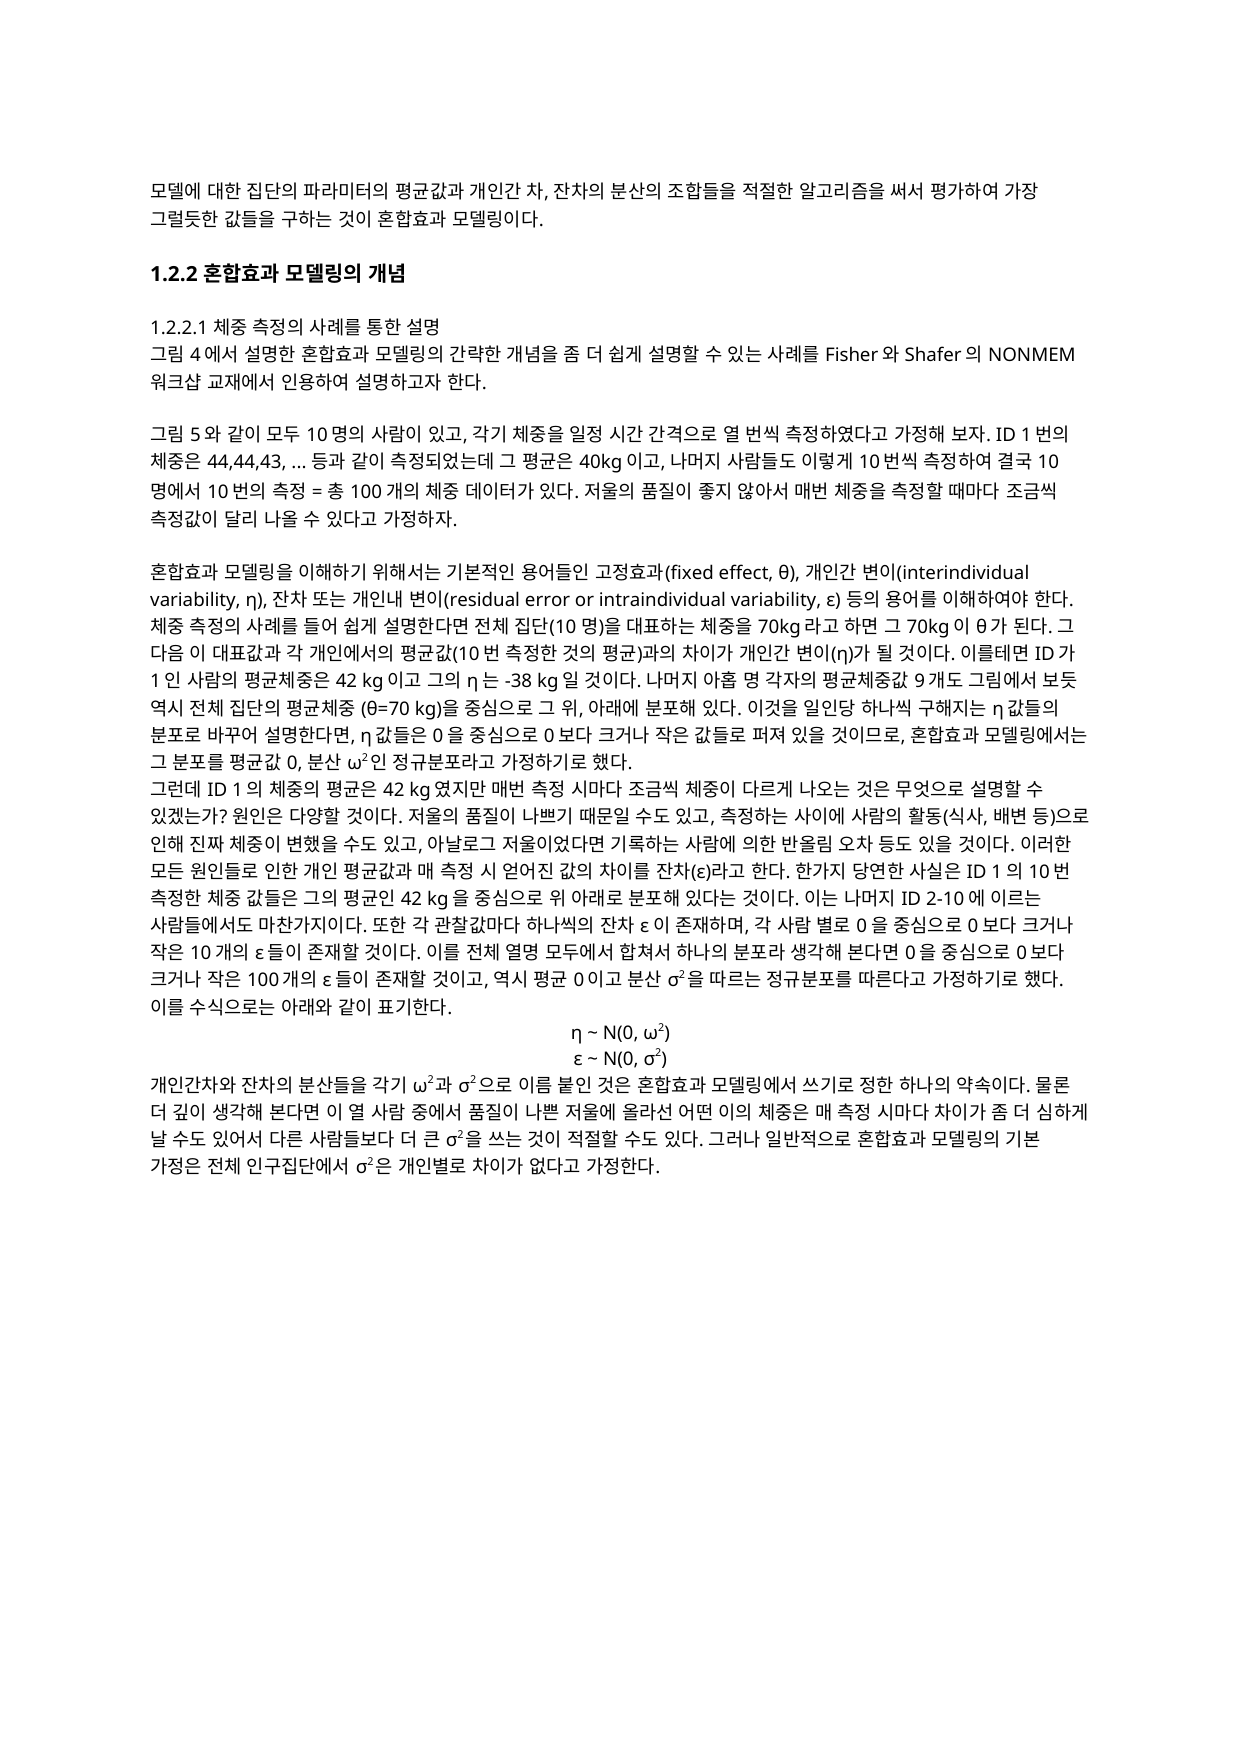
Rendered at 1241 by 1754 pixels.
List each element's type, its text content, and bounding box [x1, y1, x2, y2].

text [150, 177, 1090, 232]
text 그런데 ID 1의 체중의 평균은 42 kg였지만 매번 측정 시마다 조금씩 체중이 다르게 나오는 것은 무엇으로 설명할 수 있겠는가? 원인은 다양할 것이다. 저울의 품질이 나쁘기 때문일 수도 있고, 측정하는 사이에 사람의 활동(식사, 배변 등)으로 인해 진짜 체중이 변했을 수도 있고, 아날로그 저울이었다면 기록하는 사람에 의한 반올림 오차 등도 있을 것이다. 이러한 모든 원인들로 인한 개인 평균값과 매 측정 시 얻어진 값의 차이를 잔차(ε)라고 한다. 한가지 당연한 사실은 ID 1의 10번 측정한 체중 값들은 그의 평균인 42 kg을 중심으로 위 아래로 분포해 있다는 것이다. 이는 나머지 ID 2-10에 이르는 사람들에서도 마찬가지이다. 또한 각 관찰값마다 하나씩의 잔차 ε이 존재하며, 각 사람 별로 0을 중심으로 0보다 크거나 작은 10개의 ε들이 존재할 것이다. 이를 전체 열명 모두에서 합쳐서 하나의 분포라 생각해 본다면 0을 중심으로 0보다 크거나 작은 100개의 ε들이 존재할 것이고, 역시 평균 0이고 분산 σ2을 따르는 정규분포를 따른다고 가정하기로 했다. 이를 수식으로는 아래와 같이 표기한다. [150, 775, 1090, 1019]
text η ~ N(0, ω2) [150, 1019, 1090, 1045]
text 그림 4에서 설명한 혼합효과 모델링의 간략한 개념을 좀 더 쉽게 설명할 수 있는 사례를 Fisher와 Shafer의 NONMEM 워크샵 교재에서 인용하여 설명하고자 한다. [150, 340, 1090, 394]
text 1.2.2 혼합효과 모델링의 개념 [150, 257, 1090, 287]
text 혼합효과 모델링을 이해하기 위해서는 기본적인 용어들인 고정효과(fixed effect, θ), 개인간 변이(interindividual variability, η), 잔차 또는 개인내 변이(residual error or intraindividual variability, ε) 등의 용어를 이해하여야 한다. 체중 측정의 사례를 들어 쉽게 설명한다면 전체 집단(10 명)을 대표하는 체중을 70kg라고 하면 그 70kg이 θ가 된다. 그 다음 이 대표값과 각 개인에서의 평균값(10번 측정한 것의 평균)과의 차이가 개인간 변이(η)가 될 것이다. 이를테면 ID가 1인 사람의 평균체중은 42 kg이고 그의 η는 -38 kg일 것이다. 나머지 아홉 명 각자의 평균체중값 9개도 그림에서 보듯 역시 전체 집단의 평균체중 (θ=70 kg)을 중심으로 그 위, 아래에 분포해 있다. 이것을 일인당 하나씩 구해지는 η값들의 분포로 바꾸어 설명한다면, η값들은 0을 중심으로 0보다 크거나 작은 값들로 퍼져 있을 것이므로, 혼합효과 모델링에서는 그 분포를 평균값 0, 분산 ω2인 정규분포라고 가정하기로 했다. [150, 557, 1090, 775]
text ε ~ N(0, σ2) [150, 1045, 1090, 1071]
text 개인간차와 잔차의 분산들을 각기 ω2과 σ2으로 이름 붙인 것은 혼합효과 모델링에서 쓰기로 정한 하나의 약속이다. 물론 더 깊이 생각해 본다면 이 열 사람 중에서 품질이 나쁜 저울에 올라선 어떤 이의 체중은 매 측정 시마다 차이가 좀 더 심하게 날 수도 있어서 다른 사람들보다 더 큰 σ2을 쓰는 것이 적절할 수도 있다. 그러나 일반적으로 혼합효과 모델링의 기본 가정은 전체 인구집단에서 σ2은 개인별로 차이가 없다고 가정한다. [150, 1071, 1090, 1179]
text 1.2.2.1 체중 측정의 사례를 통한 설명 [150, 313, 1090, 340]
text 그림 5와 같이 모두 10명의 사람이 있고, 각기 체중을 일정 시간 간격으로 열 번씩 측정하였다고 가정해 보자. ID 1번의 체중은 44,44,43, ... 등과 같이 측정되었는데 그 평균은 40kg이고, 나머지 사람들도 이렇게 10번씩 측정하여 결국 10명에서 10번의 측정 = 총 100개의 체중 데이터가 있다. 저울의 품질이 좋지 않아서 매번 체중을 측정할 때마다 조금씩 측정값이 달리 나올 수 있다고 가정하자. [150, 420, 1090, 532]
